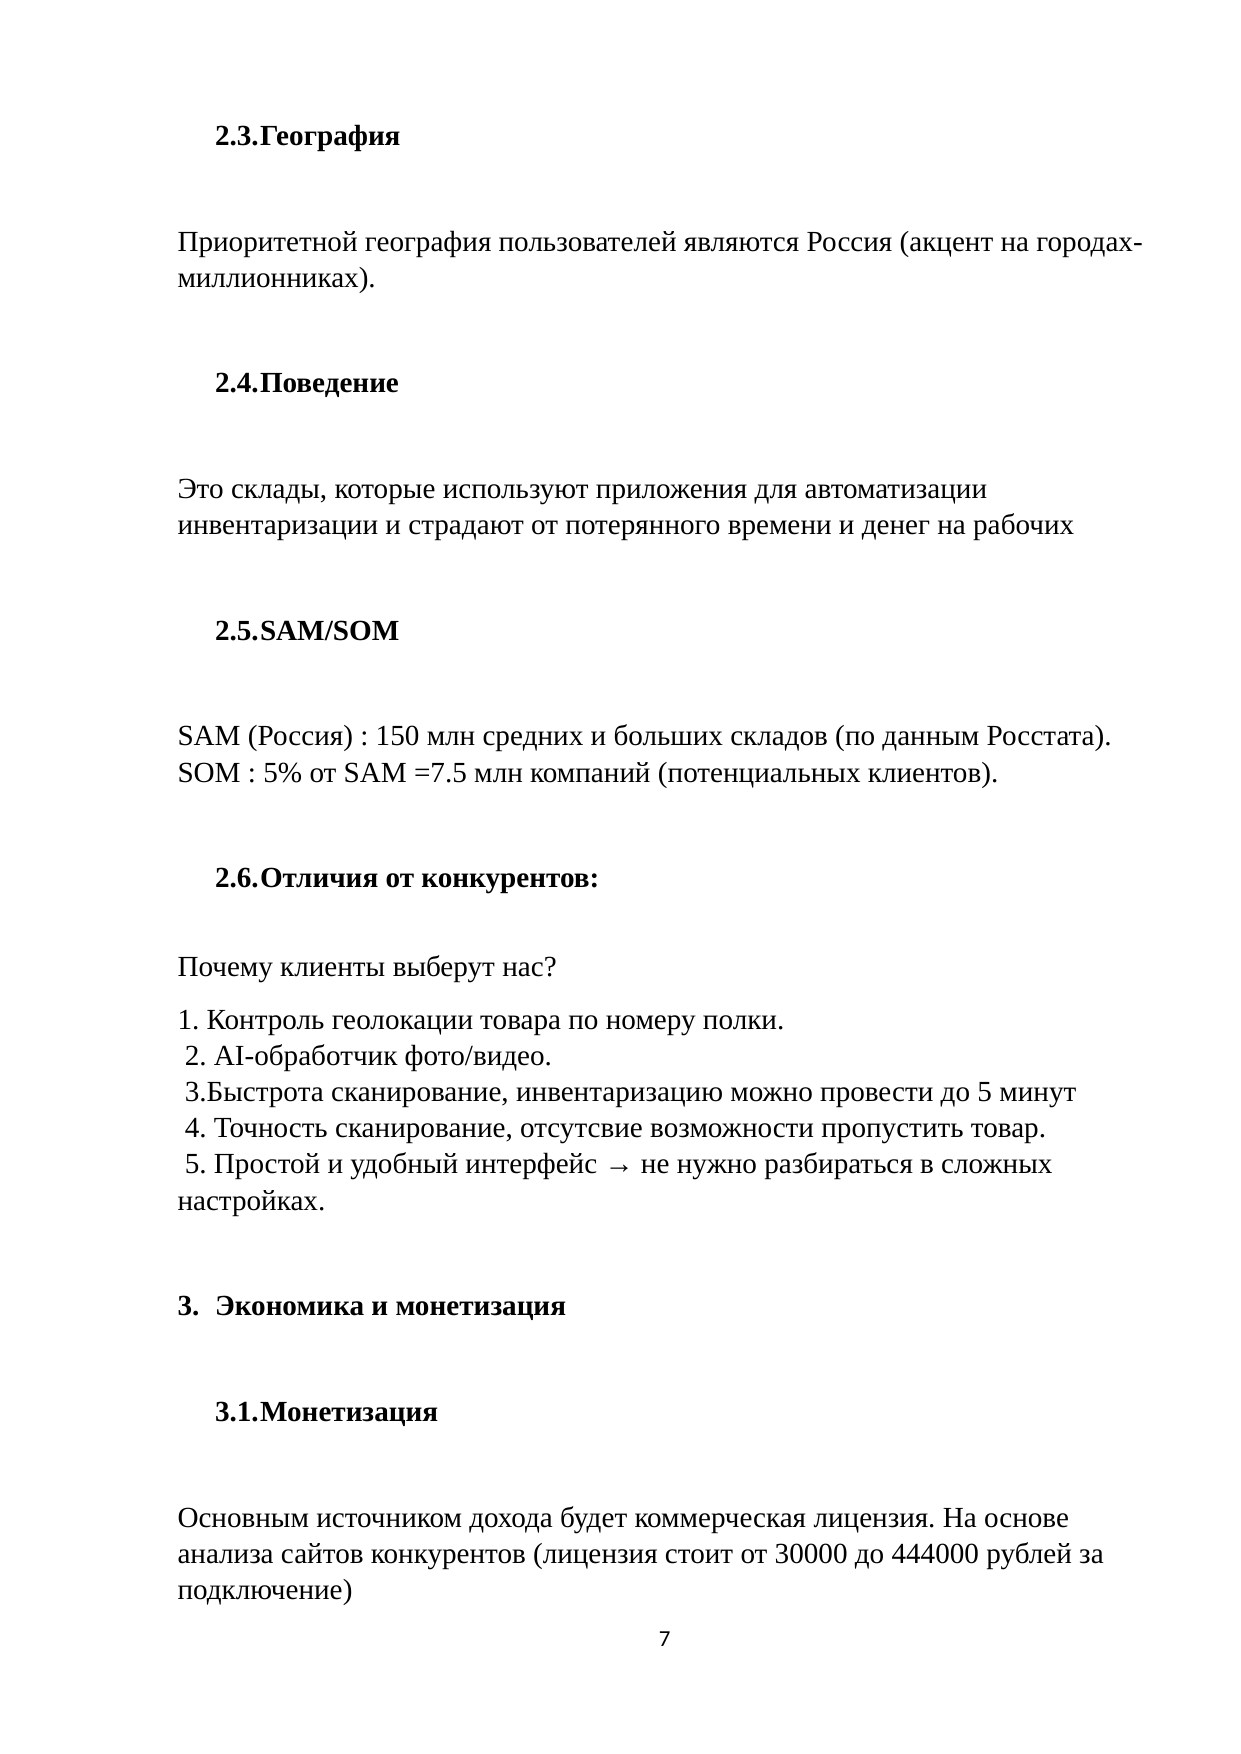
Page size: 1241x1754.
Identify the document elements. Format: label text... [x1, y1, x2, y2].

text Приоритетной география пользователей являются Россия (акцент на городах-миллионниках). [177, 224, 1152, 293]
list Поведение [215, 366, 1152, 399]
list SAM/SOM [215, 613, 1152, 646]
text Почему клиенты выберут нас? [177, 913, 1152, 983]
list География [215, 118, 1152, 152]
list Монетизация [215, 1394, 1152, 1428]
list Контроль геолокации товара по номеру полки. 2. AI-обработчик фото/видео. 3.Быстрота сканирование, инвентаризацию можно провести до 5 минут 4. Точность сканирование, отсутсвие возможности пропустить товар. 5. Простой и удобный интерфейс → не нужно разбираться в сложных настройках. [177, 1002, 1152, 1216]
text Основным источником дохода будет коммерческая лицензия. На основе анализа сайтов конкурентов (лицензия стоит от 30000 до 444000 рублей за подключение) [177, 1500, 1152, 1606]
text SAM (Россия) : 150 млн средних и больших складов (по данным Росстата). SOM : 5% от SAM =7.5 млн компаний (потенциальных клиентов). [177, 718, 1152, 788]
list Экономика и монетизация [177, 1288, 1152, 1322]
list Отличия от конкурентов: [215, 860, 1152, 894]
text Это склады, которые используют приложения для автоматизации инвентаризации и страдают от потерянного времени и денег на рабочих [177, 471, 1152, 541]
